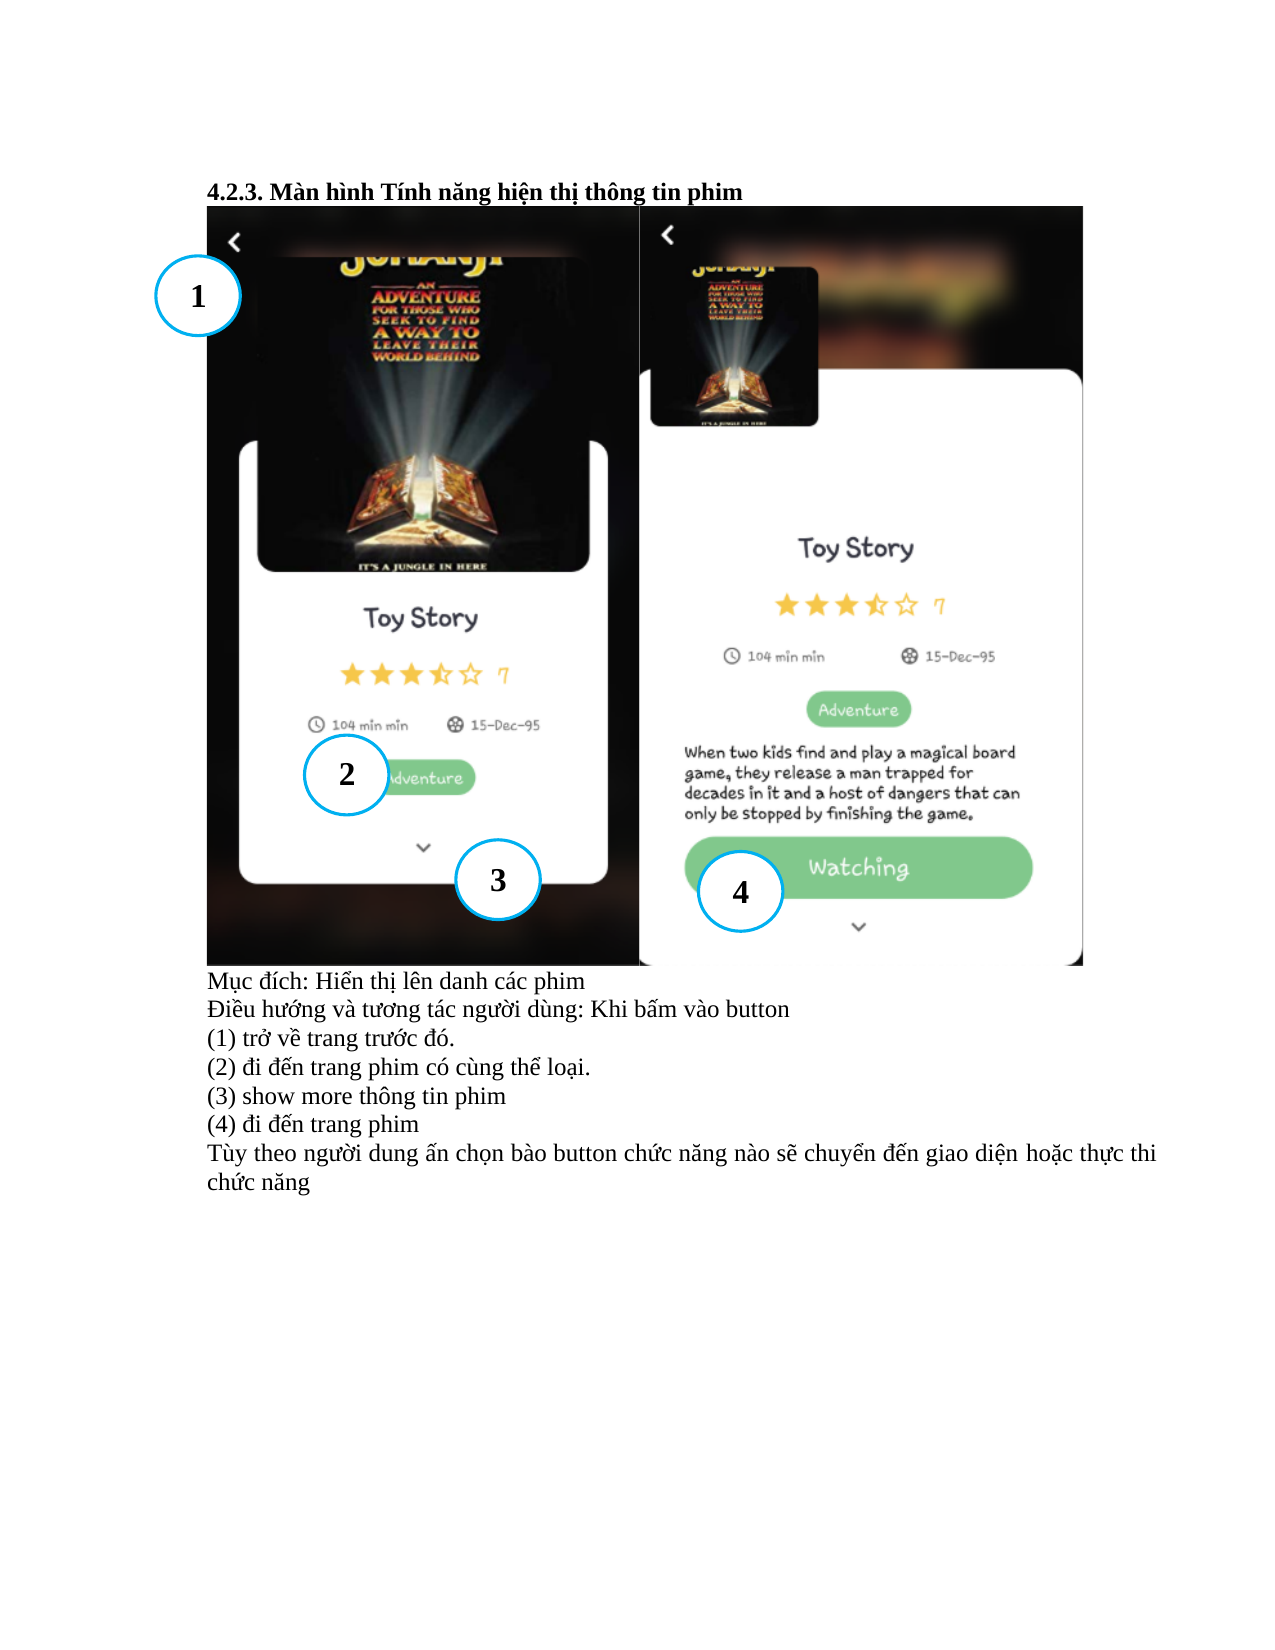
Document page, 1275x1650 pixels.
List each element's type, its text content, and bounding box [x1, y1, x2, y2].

text Tùy theo người dung ấn chọn bào button chức năng nào sẽ chuyển đến giao diện hoặc thực thi chức năng [207, 1138, 1157, 1196]
text (2) đi đến trang phim có cùng thể loại. [207, 1052, 1157, 1081]
subtitle 4.2.3. Màn hình Tính năng hiện thị thông tin phim [207, 177, 1157, 206]
text (4) đi đến trang phim [207, 1109, 1157, 1138]
text Mục đích: Hiển thị lên danh các phim [207, 966, 1157, 994]
text (1) trở về trang trước đó. [207, 1023, 1157, 1052]
text Điều hướng và tương tác người dùng: Khi bấm vào button [207, 994, 1157, 1023]
picture [206, 206, 1084, 966]
text (3) show more thông tin phim [207, 1081, 1157, 1109]
